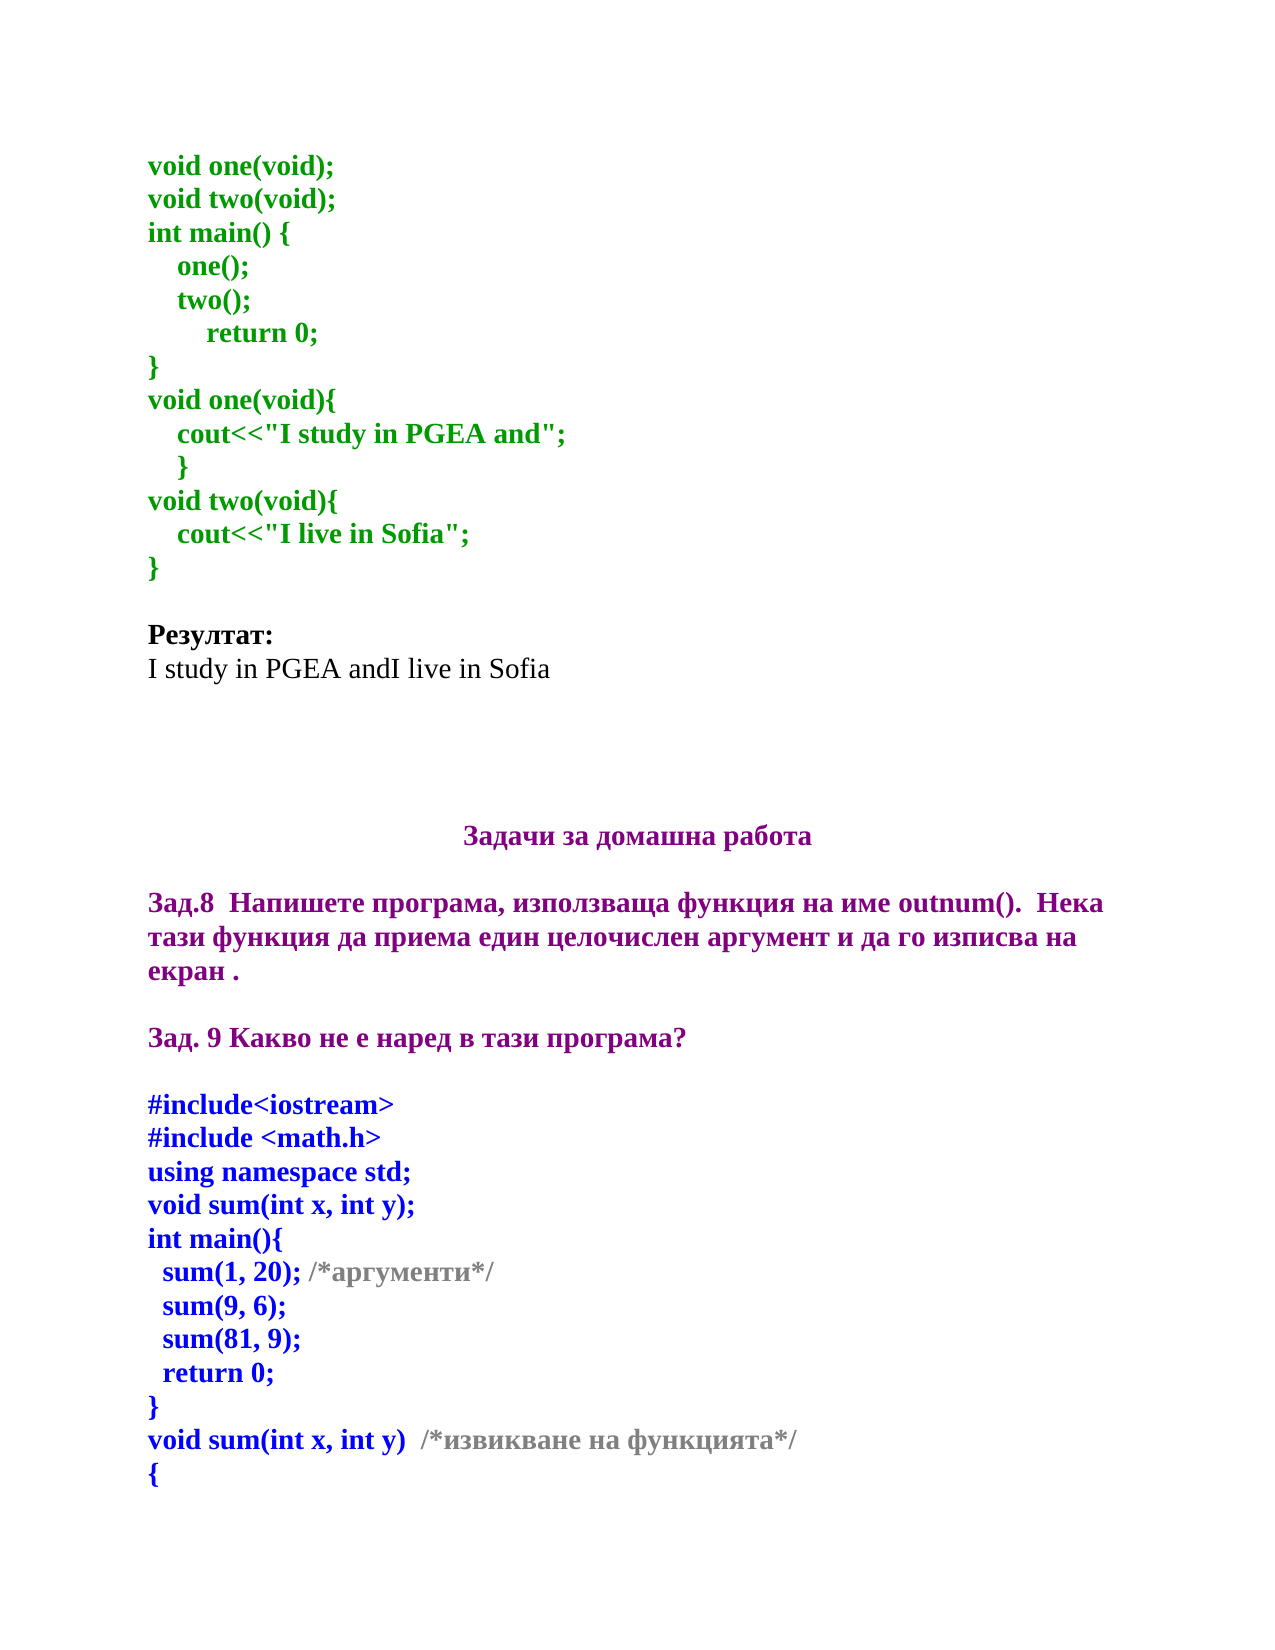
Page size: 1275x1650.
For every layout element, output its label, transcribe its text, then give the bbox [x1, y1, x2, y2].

text Зад. 9 Какво не е наред в тази програма? [148, 1020, 1127, 1053]
text one(); [148, 248, 1127, 282]
text sum(9, 6); [148, 1288, 1127, 1322]
text Задачи за домашна работа [148, 818, 1127, 852]
text I study in PGEA andI live in Sofia [148, 651, 1127, 684]
text return 0; [148, 1355, 1127, 1389]
text two(); [148, 282, 1127, 315]
text #include<iostream> [148, 1087, 1127, 1120]
text } [148, 550, 1127, 584]
text Резултат: [148, 617, 1127, 651]
text #include <math.h> [148, 1120, 1127, 1154]
text void sum(int x, int y) /*извикване на функцията*/ [148, 1422, 1127, 1456]
text cout<<"I study in PGEA and"; [148, 416, 1127, 449]
text } [148, 349, 1127, 382]
text using namespace std; [148, 1154, 1127, 1187]
text sum(81, 9); [148, 1322, 1127, 1355]
text void one(void){ [148, 382, 1127, 416]
text sum(1, 20); /*аргументи*/ [148, 1254, 1127, 1288]
text cout<<"I live in Sofia"; [148, 517, 1127, 550]
text Зад.8 Напишете програма, използваща функция на име outnum(). Нека тази функция да приема един целочислен аргумент и да го изписва на екран . [148, 886, 1127, 986]
text void sum(int x, int y); [148, 1187, 1127, 1221]
text } [148, 449, 1127, 483]
text void two(void); [148, 181, 1127, 215]
text return 0; [148, 315, 1127, 349]
text } [148, 1389, 1127, 1422]
text void two(void){ [148, 483, 1127, 517]
text int main() { [148, 215, 1127, 248]
text void one(void); [148, 148, 1127, 181]
text int main(){ [148, 1221, 1127, 1254]
text { [148, 1456, 1127, 1489]
